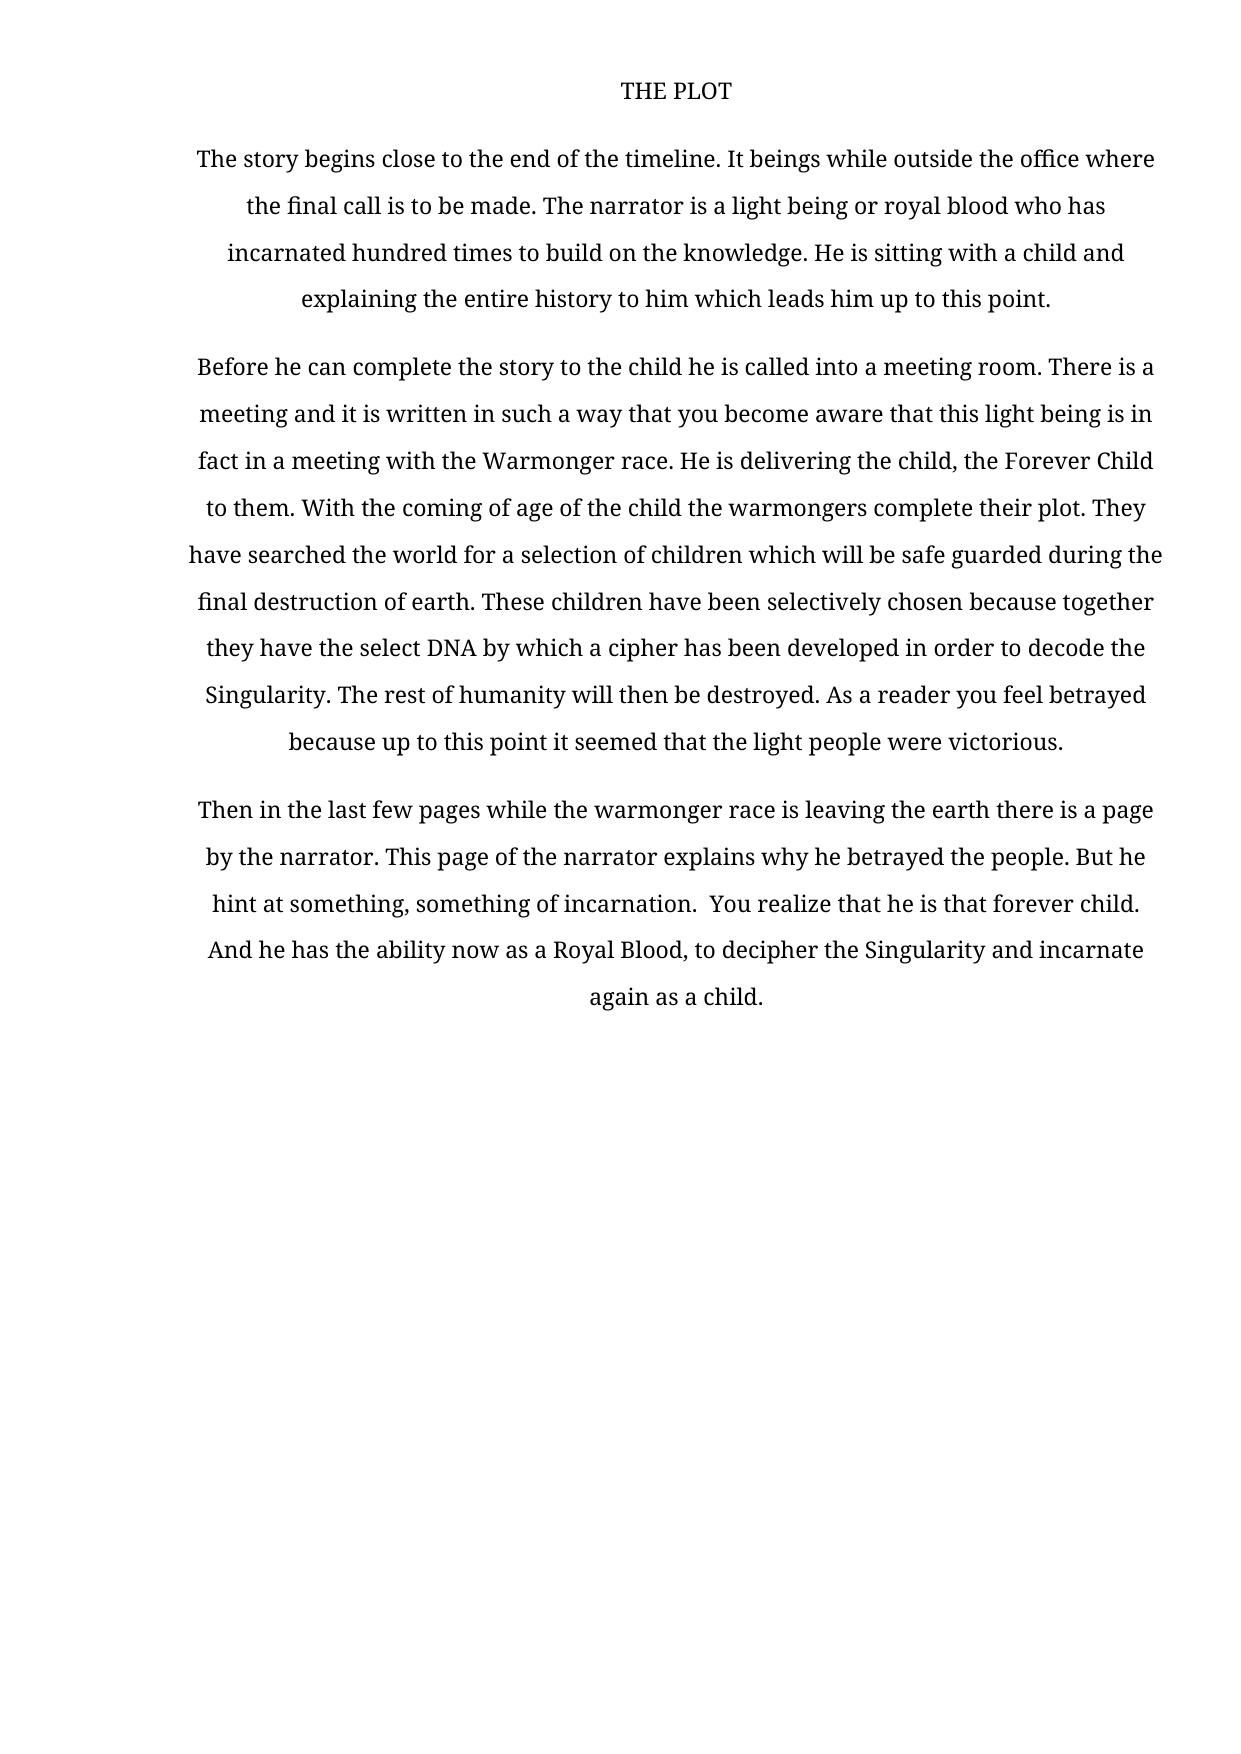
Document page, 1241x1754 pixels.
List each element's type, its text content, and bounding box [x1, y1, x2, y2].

text Before he can complete the story to the child he is called into a meeting room. There is a meeting and it is written in such a way that you become aware that this light being is in fact in a meeting with the Warmonger race. He is delivering the child, the Forever Child to them. With the coming of age of the child the warmongers complete their plot. They have searched the world for a selection of children which will be safe guarded during the final destruction of earth. These children have been selectively chosen because together they have the select DNA by which a cipher has been developed in order to decode the Singularity. The rest of humanity will then be destroyed. As a reader you feel betrayed because up to this point it seemed that the light people were victorious. [187, 351, 1165, 757]
text The story begins close to the end of the timeline. It beings while outside the office where the final call is to be made. The narrator is a light being or royal blood who has incarnated hundred times to build on the knowledge. He is sitting with a child and explaining the entire history to him which leads him up to this point. [187, 143, 1165, 314]
text THE PLOT [187, 75, 1165, 106]
text Then in the last few pages while the warmonger race is leaving the earth there is a page by the narrator. This page of the narrator explains why he betrayed the people. But he hint at something, something of incarnation. You realize that he is that forever child. And he has the ability now as a Royal Blood, to decipher the Singularity and incarnate again as a child. [187, 794, 1165, 1012]
